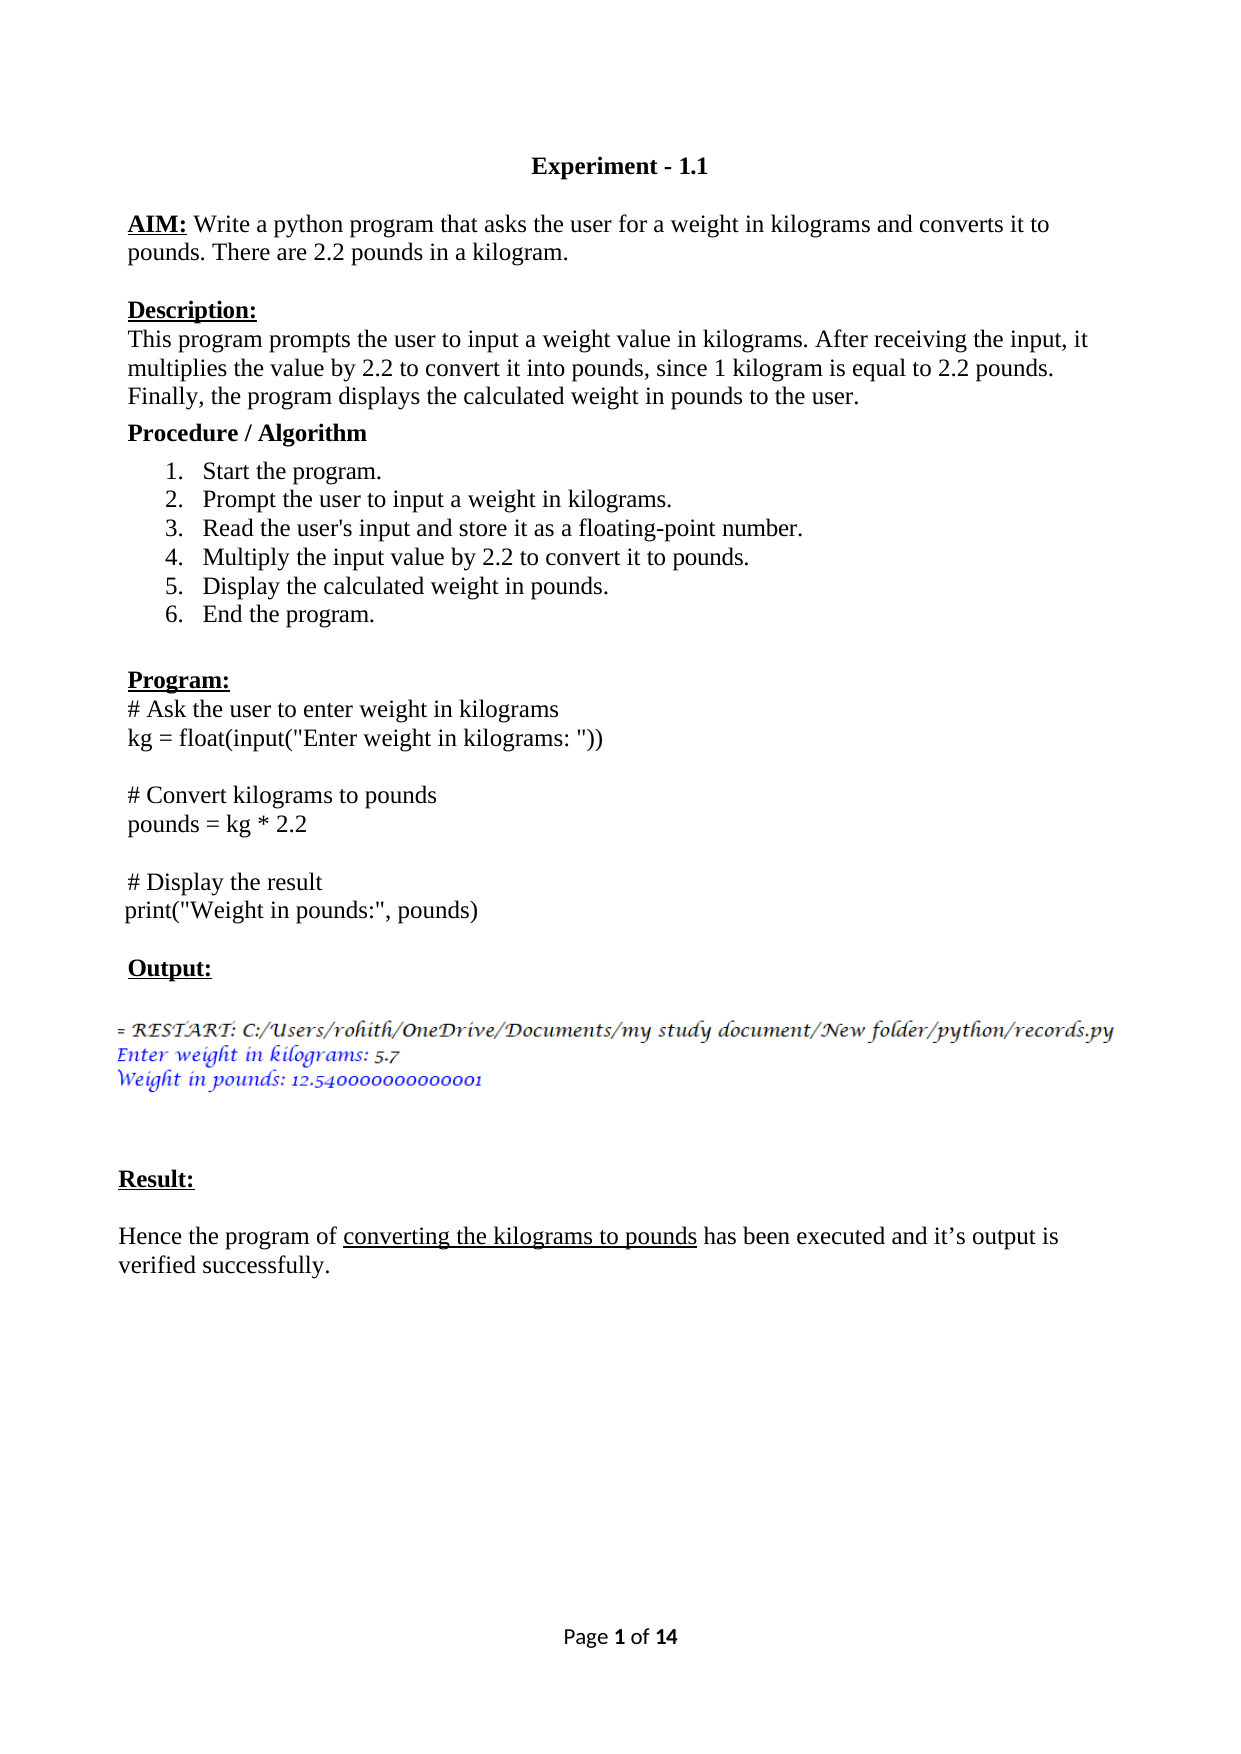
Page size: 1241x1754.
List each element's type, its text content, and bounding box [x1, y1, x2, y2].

text pounds = kg * 2.2 [127, 809, 1122, 838]
subtitle Procedure / Algorithm [127, 418, 1122, 447]
text Result: [118, 1164, 1122, 1192]
picture [118, 1010, 1123, 1107]
text # Convert kilograms to pounds [127, 780, 1122, 809]
text kg = float(input("Enter weight in kilograms: ")) [127, 723, 1122, 752]
list Read the user's input and store it as a floating-point number. [165, 513, 1122, 542]
text # Ask the user to enter weight in kilograms [127, 694, 1122, 723]
subtitle Output: [127, 953, 1122, 982]
text print("Weight in pounds:", pounds) [118, 895, 1122, 924]
text # Display the result [127, 867, 1122, 895]
list Multiply the input value by 2.2 to convert it to pounds. [165, 542, 1122, 571]
text Hence the program of converting the kilograms to pounds has been executed and it’s output is verified successfully. [118, 1221, 1122, 1279]
list Display the calculated weight in pounds. [165, 571, 1122, 599]
subtitle This program prompts the user to input a weight value in kilograms. After receiving the input, it multiplies the value by 2.2 to convert it into pounds, since 1 kilogram is equal to 2.2 pounds. Finally, the program displays the calculated weight in pounds to the user. [127, 324, 1122, 410]
list Start the program. [165, 456, 1122, 484]
text Experiment - 1.1 [118, 151, 1122, 180]
list Prompt the user to input a weight in kilograms. [165, 484, 1122, 513]
subtitle Description: [127, 295, 1122, 324]
subtitle Program: [127, 665, 1122, 694]
text AIM: Write a python program that asks the user for a weight in kilograms and converts it to pounds. There are 2.2 pounds in a kilogram. [127, 209, 1114, 266]
list End the program. [165, 599, 1122, 628]
